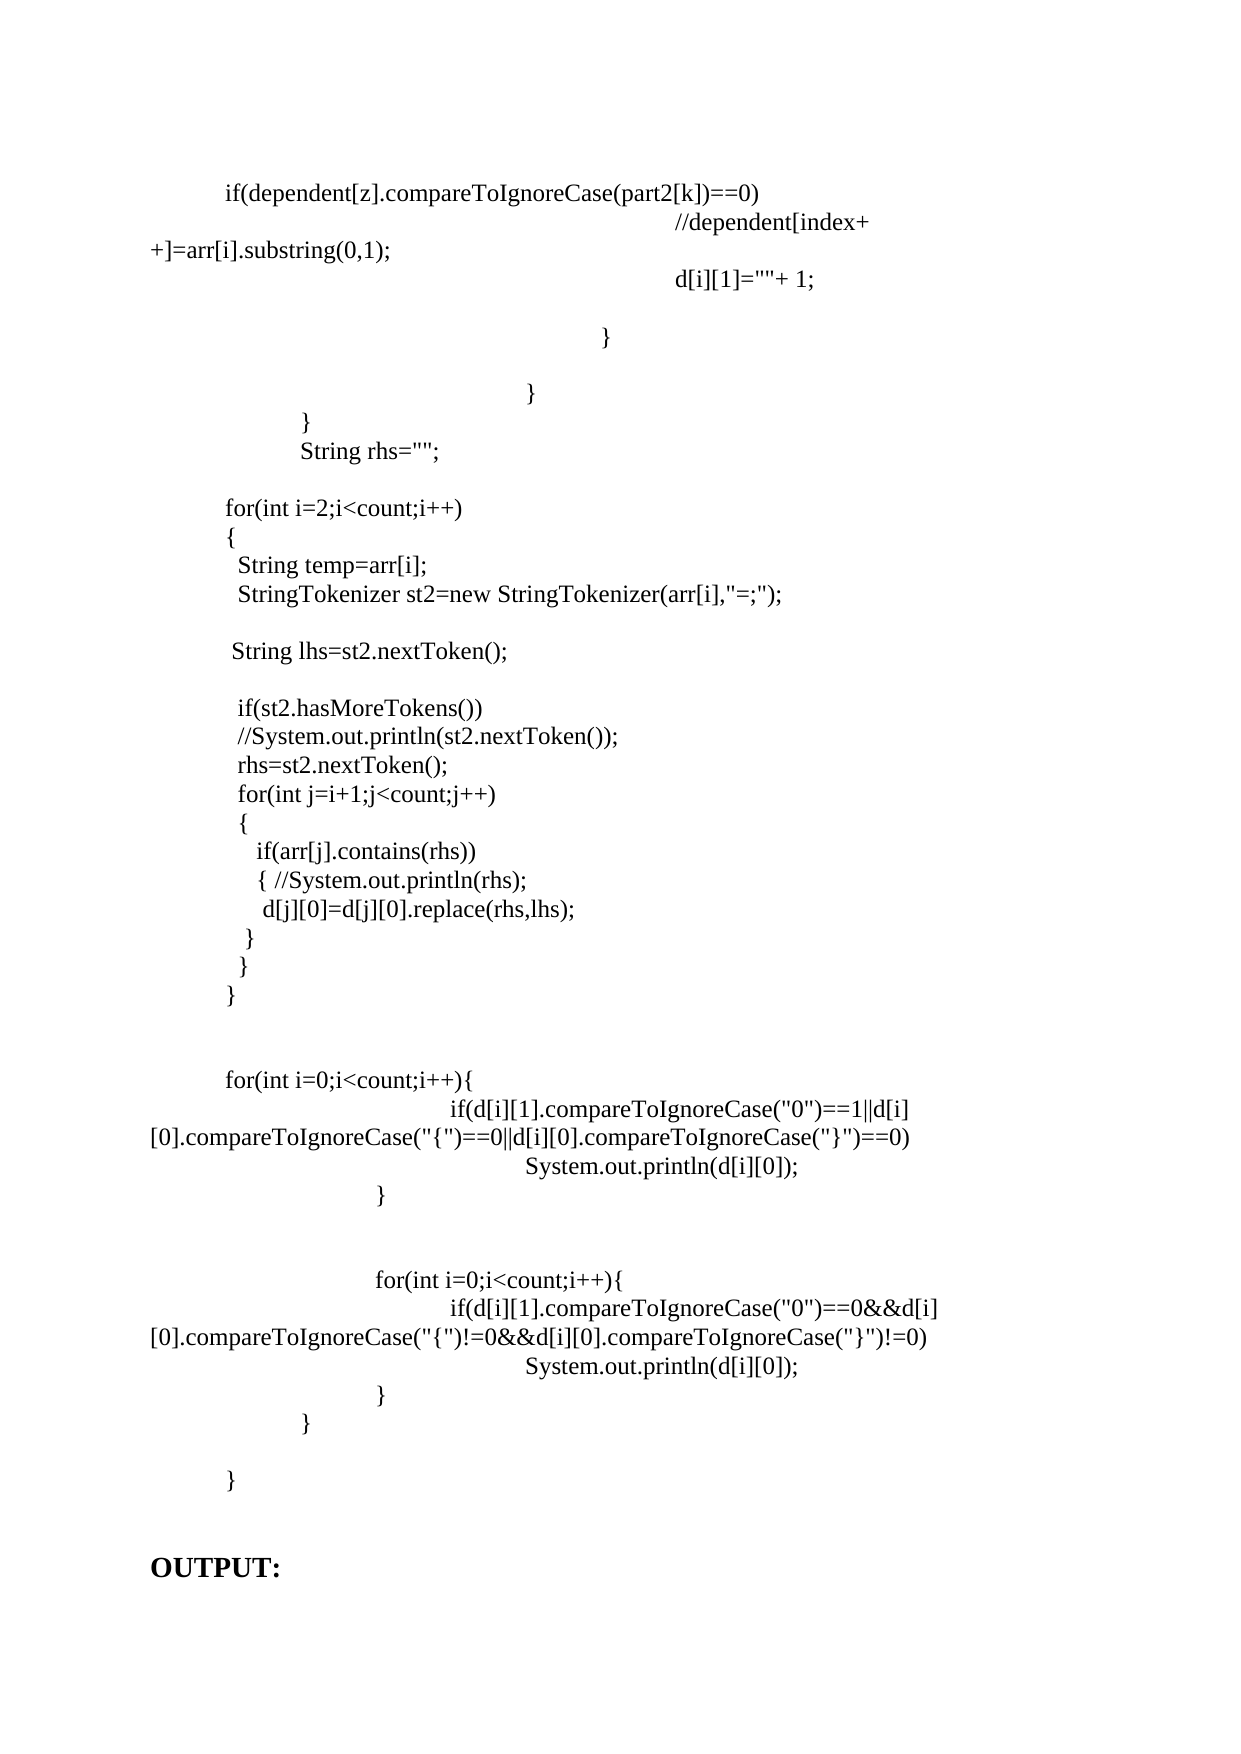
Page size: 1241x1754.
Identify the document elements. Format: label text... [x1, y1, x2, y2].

text if(d[i][1].compareToIgnoreCase("0")==1||d[i][0].compareToIgnoreCase("{")==0||d[i][0].compareToIgnoreCase("}")==0) [150, 1094, 1090, 1151]
text System.out.println(d[i][0]); [150, 1151, 1090, 1180]
text } [150, 923, 1090, 951]
text for(int i=2;i<count;i++) [150, 493, 1090, 522]
text String lhs=st2.nextToken(); [150, 636, 1090, 664]
text } [150, 980, 1090, 1009]
text //System.out.println(st2.nextToken()); [150, 721, 1090, 750]
text { [150, 808, 1090, 836]
text rhs=st2.nextToken(); [150, 750, 1090, 779]
text } [150, 1180, 1090, 1209]
text StringTokenizer st2=new StringTokenizer(arr[i],"=;"); [150, 579, 1090, 608]
text d[j][0]=d[j][0].replace(rhs,lhs); [150, 894, 1090, 923]
text //dependent[index++]=arr[i].substring(0,1); [150, 207, 1090, 264]
text if(d[i][1].compareToIgnoreCase("0")==0&&d[i][0].compareToIgnoreCase("{")!=0&&d[i][0].compareToIgnoreCase("}")!=0) [150, 1293, 1090, 1351]
text } [150, 951, 1090, 980]
text System.out.println(d[i][0]); [150, 1351, 1090, 1380]
text } [150, 1408, 1090, 1437]
text if(dependent[z].compareToIgnoreCase(part2[k])==0) [150, 150, 1090, 207]
text } [150, 1380, 1090, 1408]
text String rhs=""; [150, 436, 1090, 465]
text { [150, 522, 1090, 550]
text } [150, 407, 1090, 436]
text } [150, 1465, 1090, 1494]
text if(arr[j].contains(rhs)) [150, 836, 1090, 865]
text if(st2.hasMoreTokens()) [150, 693, 1090, 721]
text for(int i=0;i<count;i++){ [150, 1065, 1090, 1094]
text String temp=arr[i]; [150, 550, 1090, 579]
text d[i][1]=""+ 1; [150, 264, 1090, 322]
text for(int j=i+1;j<count;j++) [150, 779, 1090, 808]
text } [150, 322, 1090, 351]
text for(int i=0;i<count;i++){ [150, 1265, 1090, 1293]
text { //System.out.println(rhs); [150, 865, 1090, 894]
text OUTPUT: [150, 1550, 1090, 1583]
text } [150, 378, 1090, 407]
